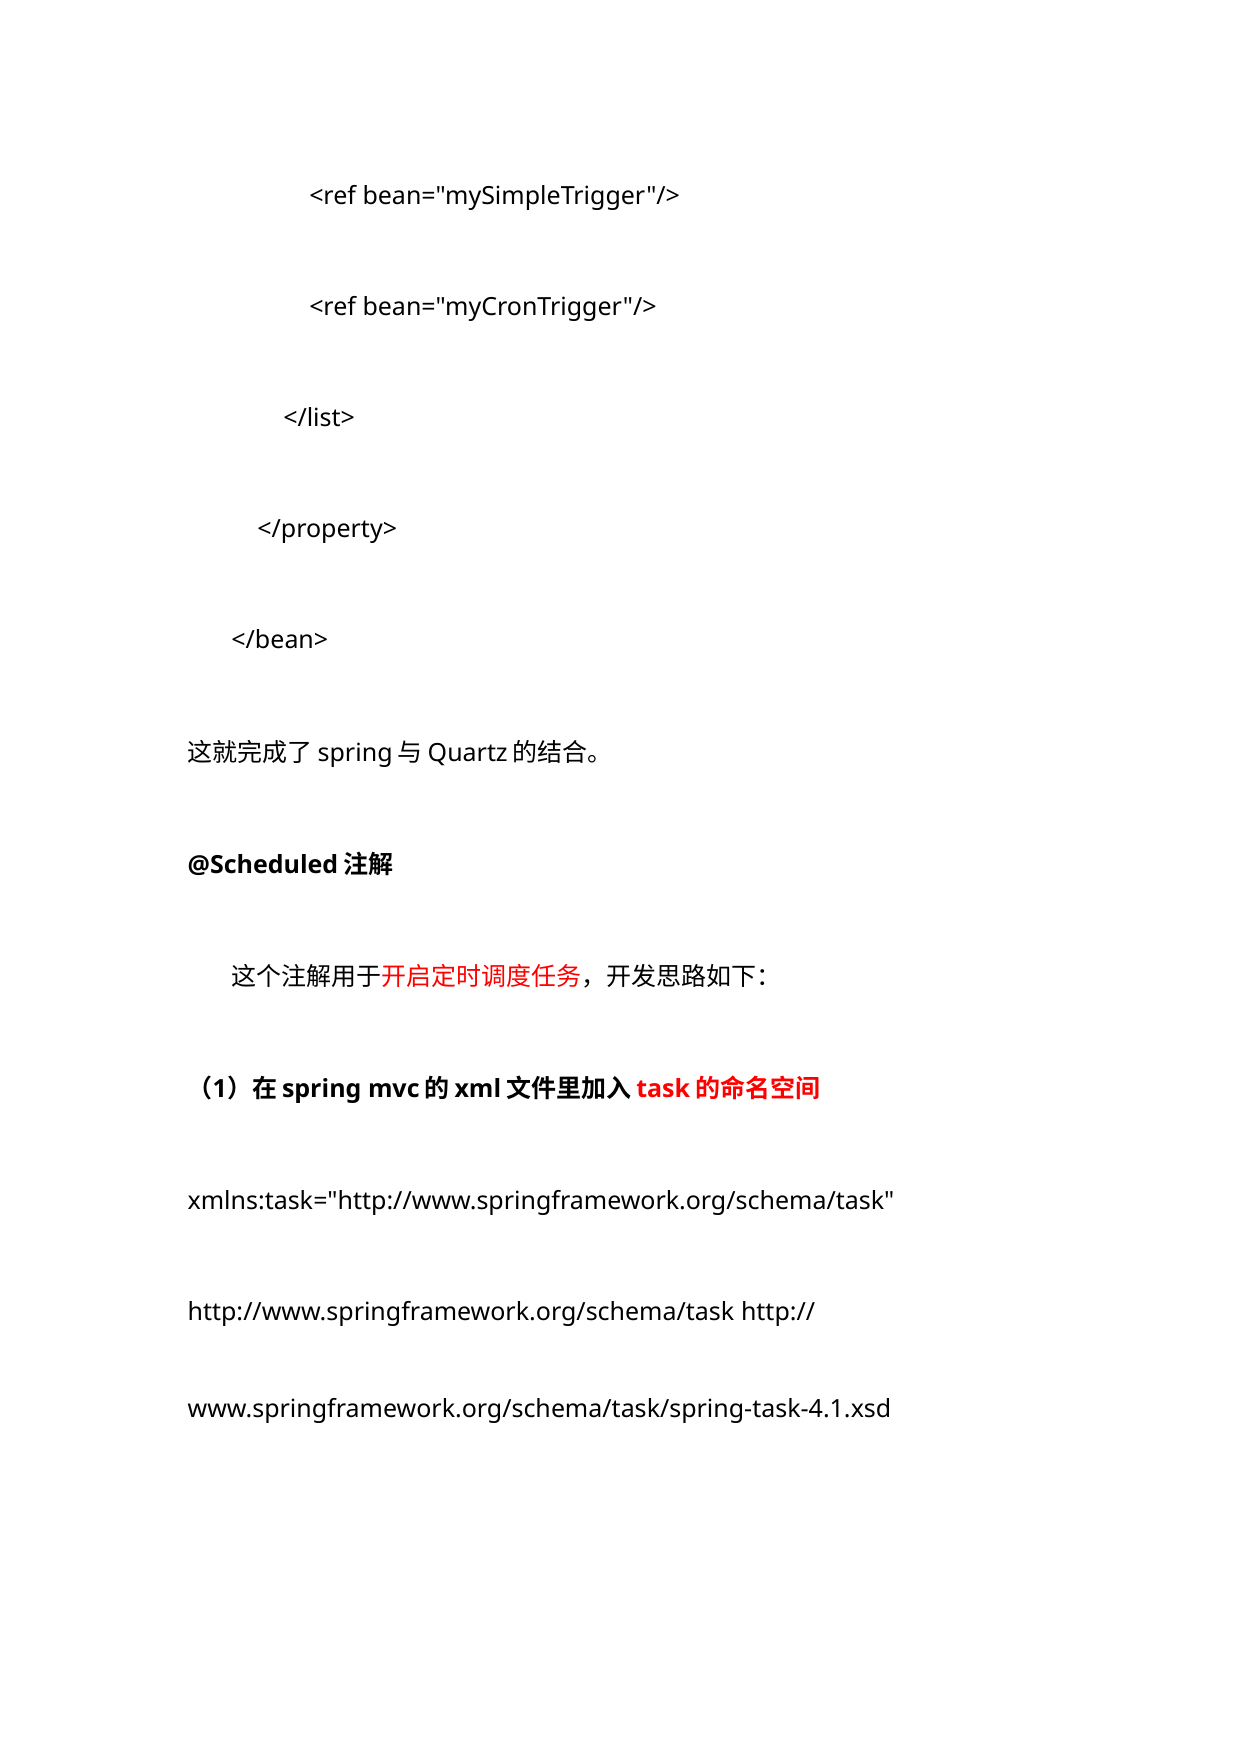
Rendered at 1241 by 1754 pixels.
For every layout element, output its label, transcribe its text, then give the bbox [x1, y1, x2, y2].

text </bean> [187, 607, 1053, 672]
text http://www.springframework.org/schema/task http://www.springframework.org/schema/task/spring-task-4.1.xsd [187, 1278, 1053, 1441]
text <ref bean="mySimpleTrigger"/> [187, 162, 1053, 227]
text 这个注解用于开启定时调度任务，开发思路如下： [187, 942, 1053, 1007]
text xmlns:task="http://www.springframework.org/schema/task" [187, 1167, 1053, 1232]
text 这就完成了spring与Quartz的结合。 [187, 718, 1053, 783]
text <ref bean="myCronTrigger"/> [187, 273, 1053, 338]
text </property> [187, 495, 1053, 560]
text </list> [187, 384, 1053, 449]
subtitle （1）在spring mvc的xml文件里加入task的命名空间 [187, 1054, 1053, 1119]
subtitle @Scheduled注解 [187, 830, 1053, 895]
